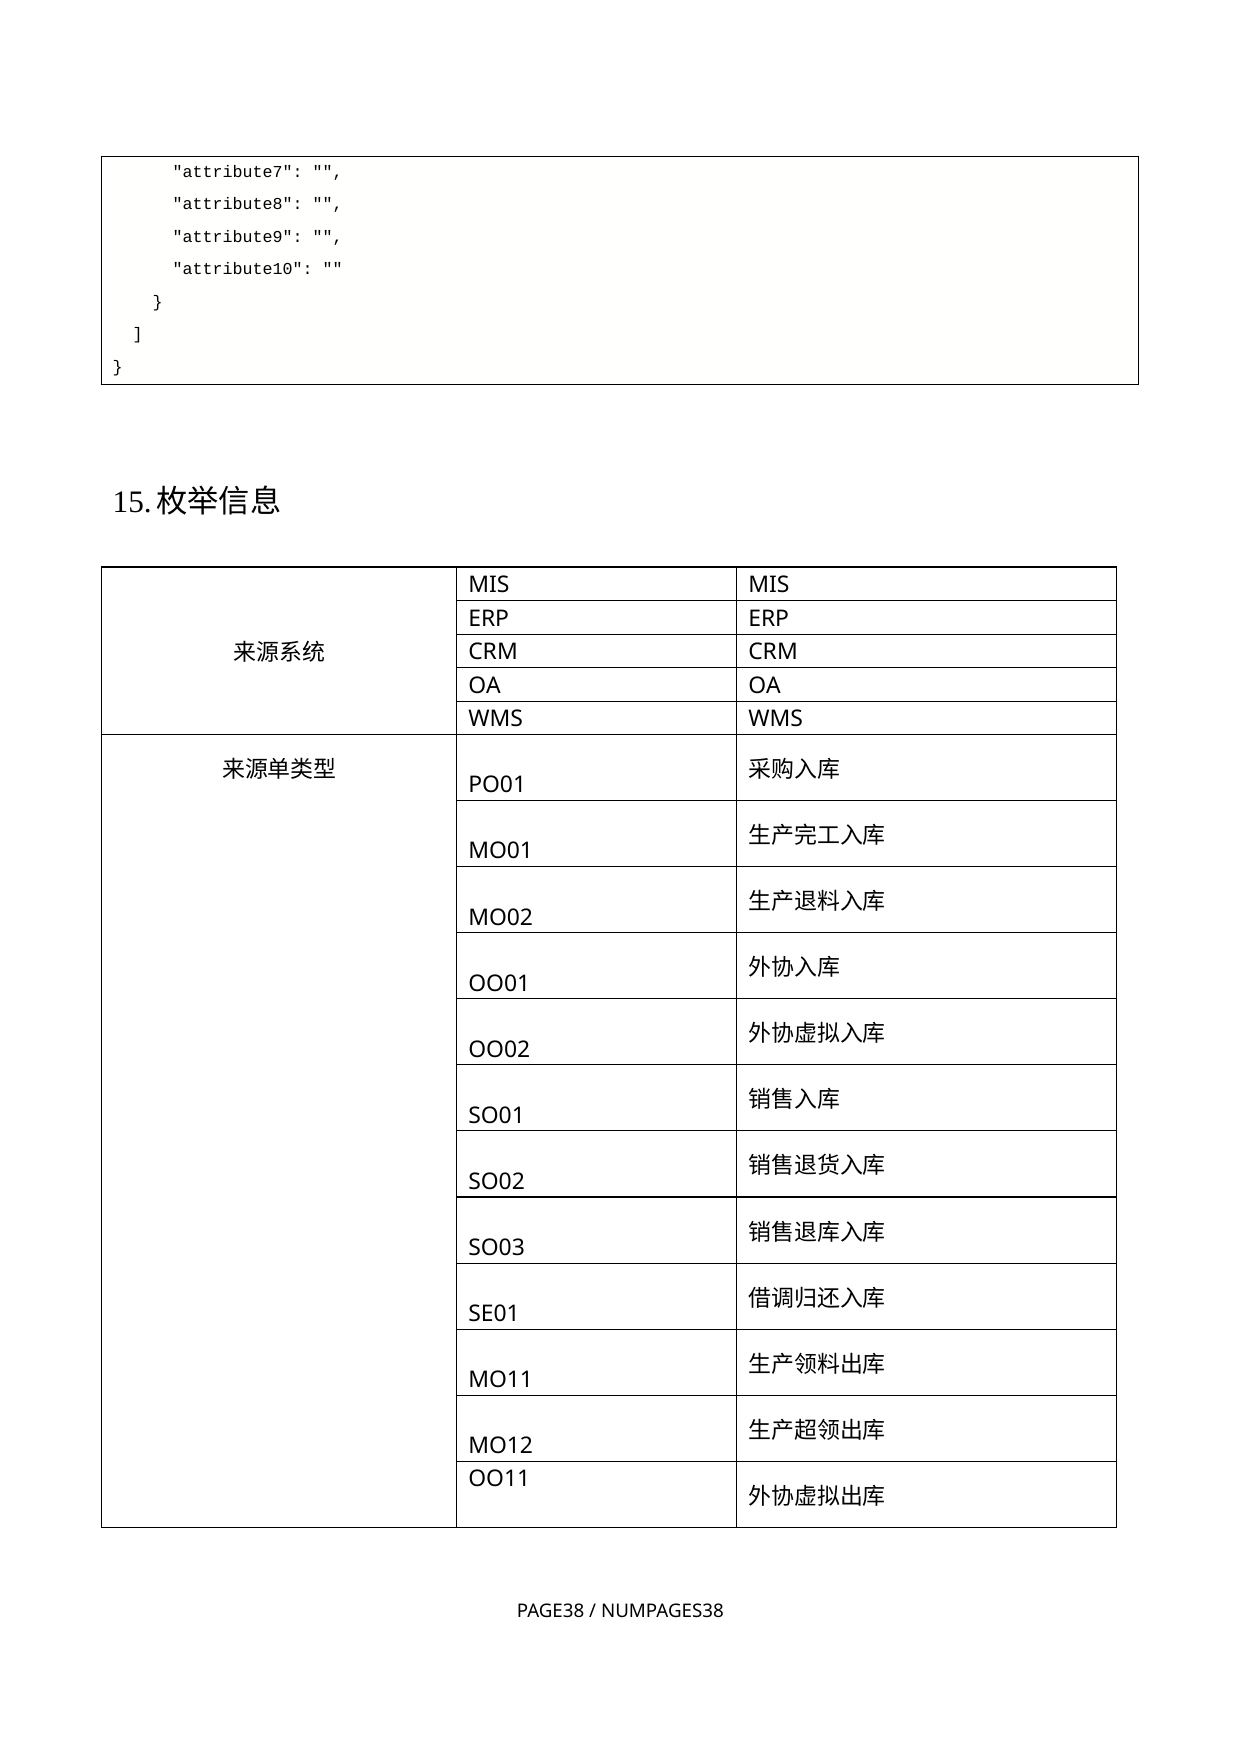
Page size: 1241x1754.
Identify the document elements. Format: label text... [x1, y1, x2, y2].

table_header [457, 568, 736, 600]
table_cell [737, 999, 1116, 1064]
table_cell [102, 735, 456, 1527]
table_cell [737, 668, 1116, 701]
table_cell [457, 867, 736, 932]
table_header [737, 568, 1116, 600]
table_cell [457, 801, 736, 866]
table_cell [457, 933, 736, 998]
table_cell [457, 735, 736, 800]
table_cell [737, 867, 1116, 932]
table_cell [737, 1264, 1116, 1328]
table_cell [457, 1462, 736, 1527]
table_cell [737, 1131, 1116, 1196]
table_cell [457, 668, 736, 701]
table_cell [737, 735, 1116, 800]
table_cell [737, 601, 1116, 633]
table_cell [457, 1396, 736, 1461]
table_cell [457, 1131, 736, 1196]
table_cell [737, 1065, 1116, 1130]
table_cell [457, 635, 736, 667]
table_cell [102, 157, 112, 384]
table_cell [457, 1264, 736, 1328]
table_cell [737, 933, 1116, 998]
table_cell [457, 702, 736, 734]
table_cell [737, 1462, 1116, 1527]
subtitle 枚举信息 [112, 466, 1128, 531]
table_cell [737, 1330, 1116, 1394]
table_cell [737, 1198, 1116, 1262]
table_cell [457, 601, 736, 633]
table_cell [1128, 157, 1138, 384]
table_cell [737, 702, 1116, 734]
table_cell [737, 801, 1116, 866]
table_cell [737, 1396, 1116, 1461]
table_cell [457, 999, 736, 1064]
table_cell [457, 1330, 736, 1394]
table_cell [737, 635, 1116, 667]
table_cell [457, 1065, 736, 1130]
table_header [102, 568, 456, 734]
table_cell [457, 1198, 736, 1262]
